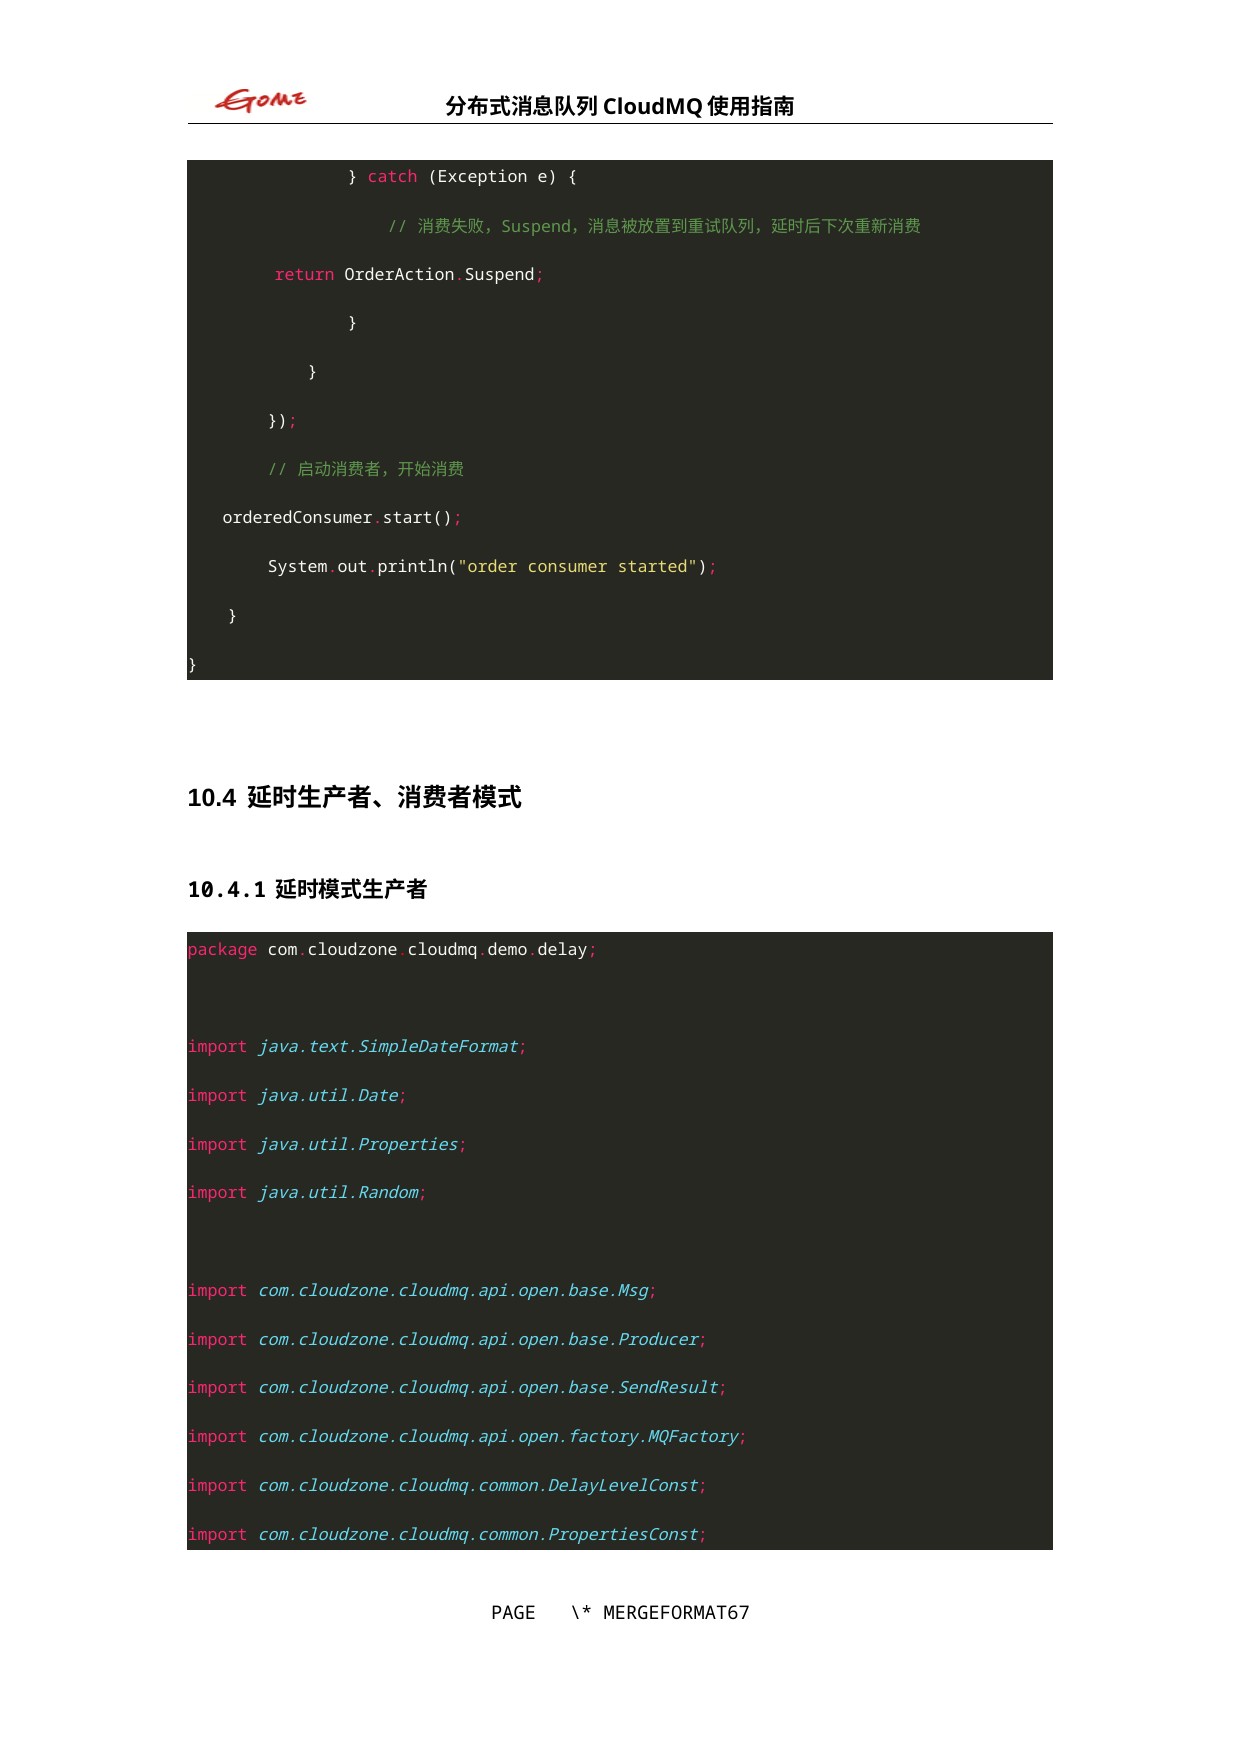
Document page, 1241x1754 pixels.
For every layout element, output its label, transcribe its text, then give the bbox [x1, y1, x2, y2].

picture [187, 89, 313, 114]
subtitle 延时生产者、消费者模式 [187, 763, 1053, 828]
subtitle 延时模式生产者 [187, 872, 1053, 904]
